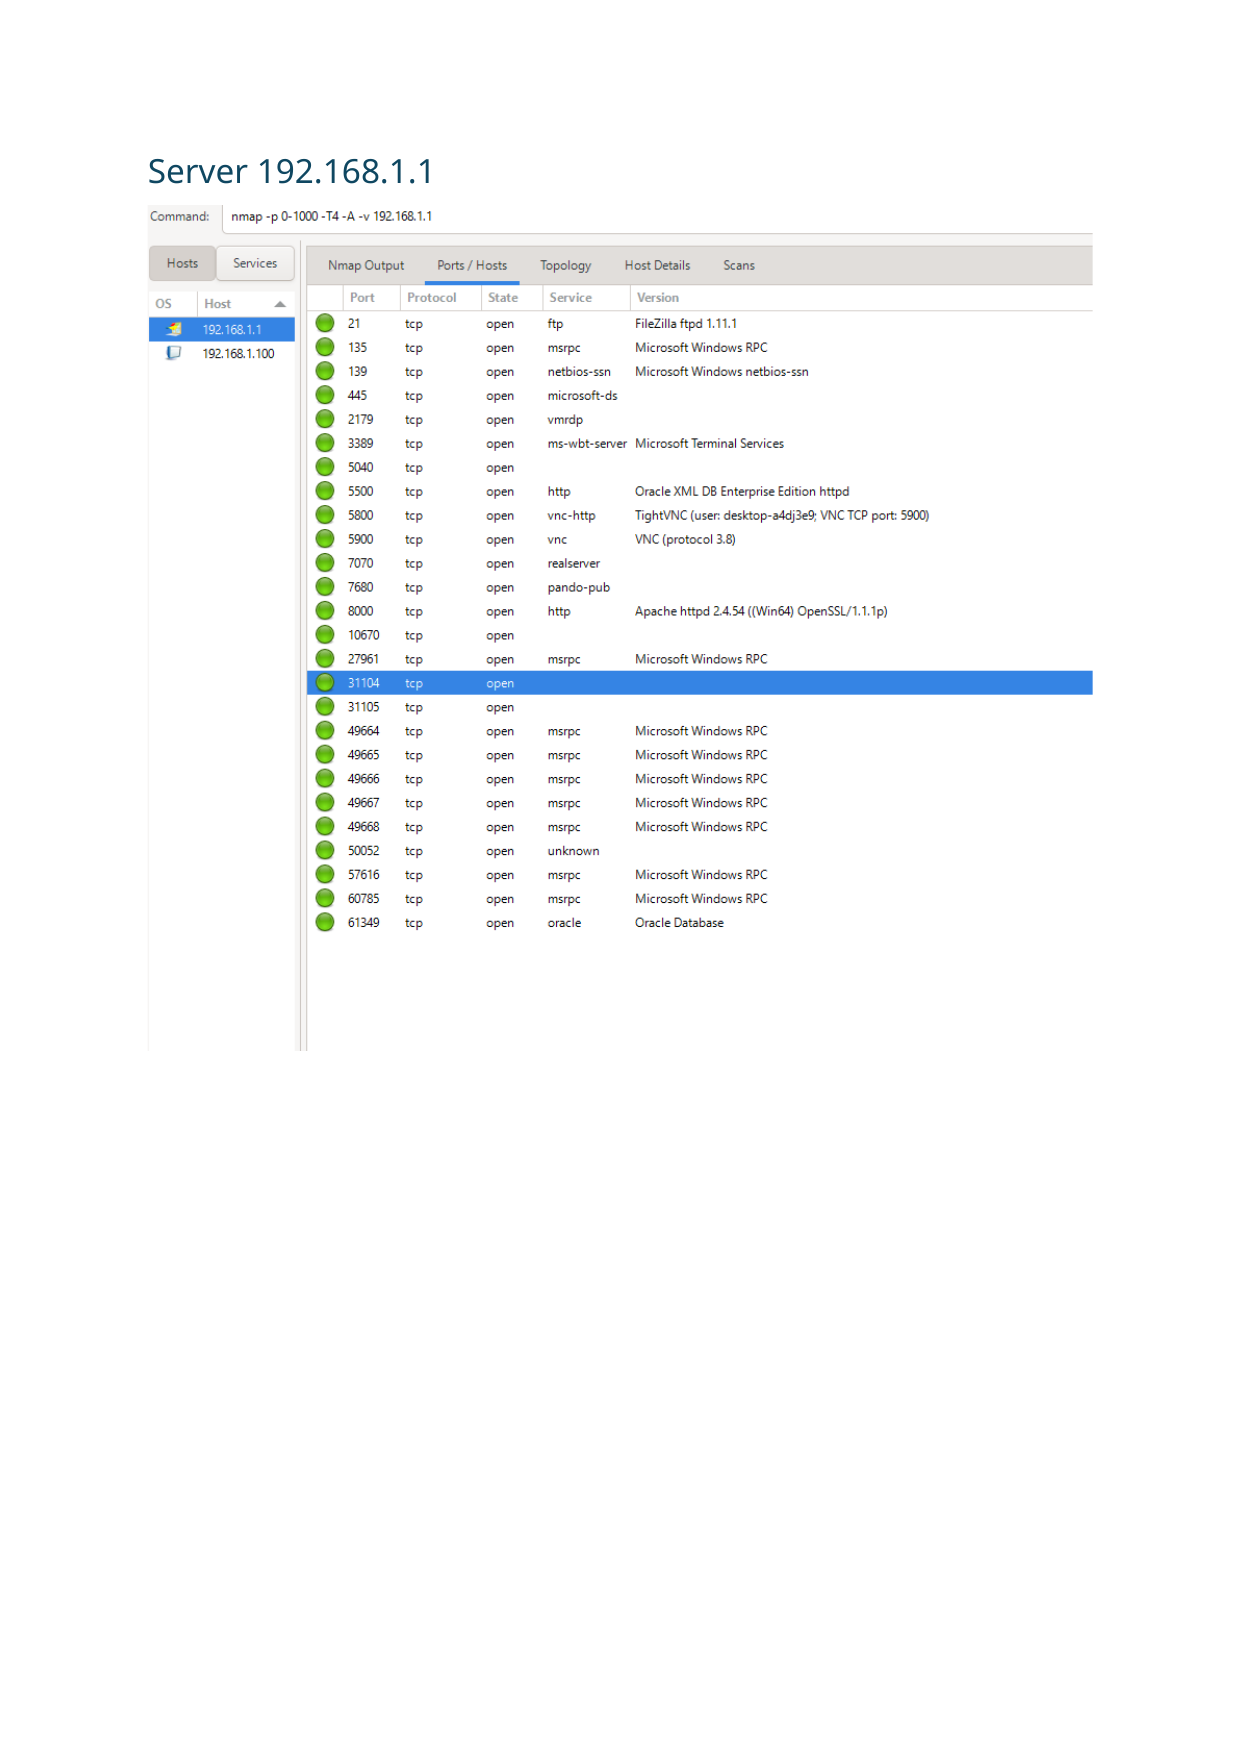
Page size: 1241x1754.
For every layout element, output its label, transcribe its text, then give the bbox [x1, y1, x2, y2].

subtitle Server 192.168.1.1 [148, 148, 1093, 193]
picture [147, 205, 1093, 1051]
